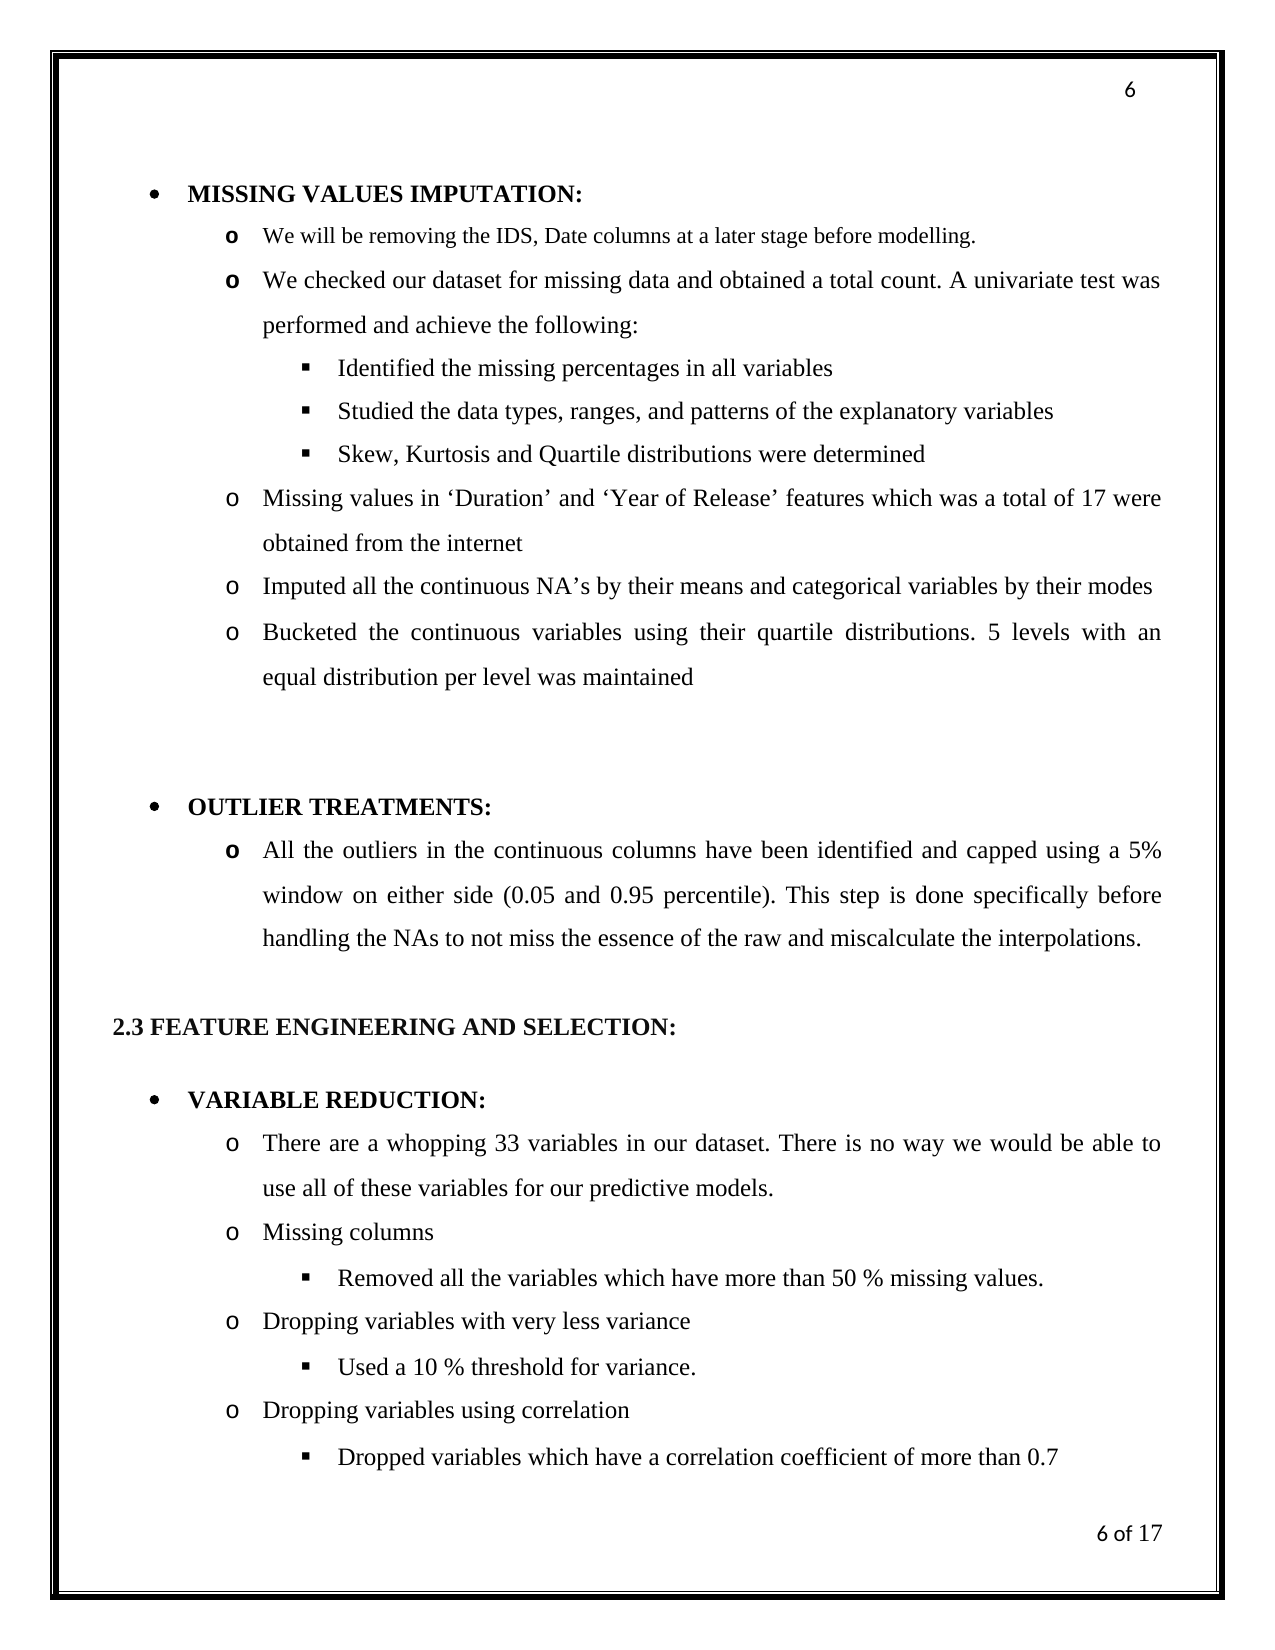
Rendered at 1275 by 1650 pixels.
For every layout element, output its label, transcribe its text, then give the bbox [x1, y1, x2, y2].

list OUTLIER TREATMENTS: [150, 792, 1162, 821]
list We will be removing the IDS, Date columns at a later stage before modelling. [225, 223, 1162, 251]
list VARIABLE REDUCTION: [150, 1085, 1162, 1114]
list There are a whopping 33 variables in our dataset. There is no way we would be able to use all of these variables for our predictive models. [225, 1128, 1162, 1202]
list Missing columns [225, 1217, 1162, 1247]
list Removed all the variables which have more than 50 % missing values. [300, 1263, 1162, 1292]
list Dropping variables with very less variance [225, 1306, 1162, 1337]
list Used a 10 % threshold for variance. [300, 1352, 1162, 1381]
list Imputed all the continuous NA’s by their means and categorical variables by their modes [225, 571, 1162, 602]
list Bucketed the continuous variables using their quartile distributions. 5 levels with an equal distribution per level was maintained [225, 617, 1162, 691]
text 2.3 FEATURE ENGINEERING AND SELECTION: [112, 1012, 1162, 1041]
list Dropping variables using correlation [225, 1395, 1162, 1426]
list Missing values in ‘Duration’ and ‘Year of Release’ features which was a total of 17 were obtained from the internet [225, 483, 1162, 557]
list MISSING VALUES IMPUTATION: [150, 179, 1162, 208]
list Identified the missing percentages in all variables [300, 353, 1162, 382]
list Skew, Kurtosis and Quartile distributions were determined [300, 439, 1162, 468]
list Studied the data types, ranges, and patterns of the explanatory variables [300, 396, 1162, 425]
list We checked our dataset for missing data and obtained a total count. A univariate test was performed and achieve the following: [225, 265, 1162, 339]
list All the outliers in the continuous columns have been identified and capped using a 5% window on either side (0.05 and 0.95 percentile). This step is done specifically before handling the NAs to not miss the essence of the raw and miscalculate the interpolations. [225, 835, 1162, 952]
list Dropped variables which have a correlation coefficient of more than 0.7 [300, 1442, 1162, 1470]
